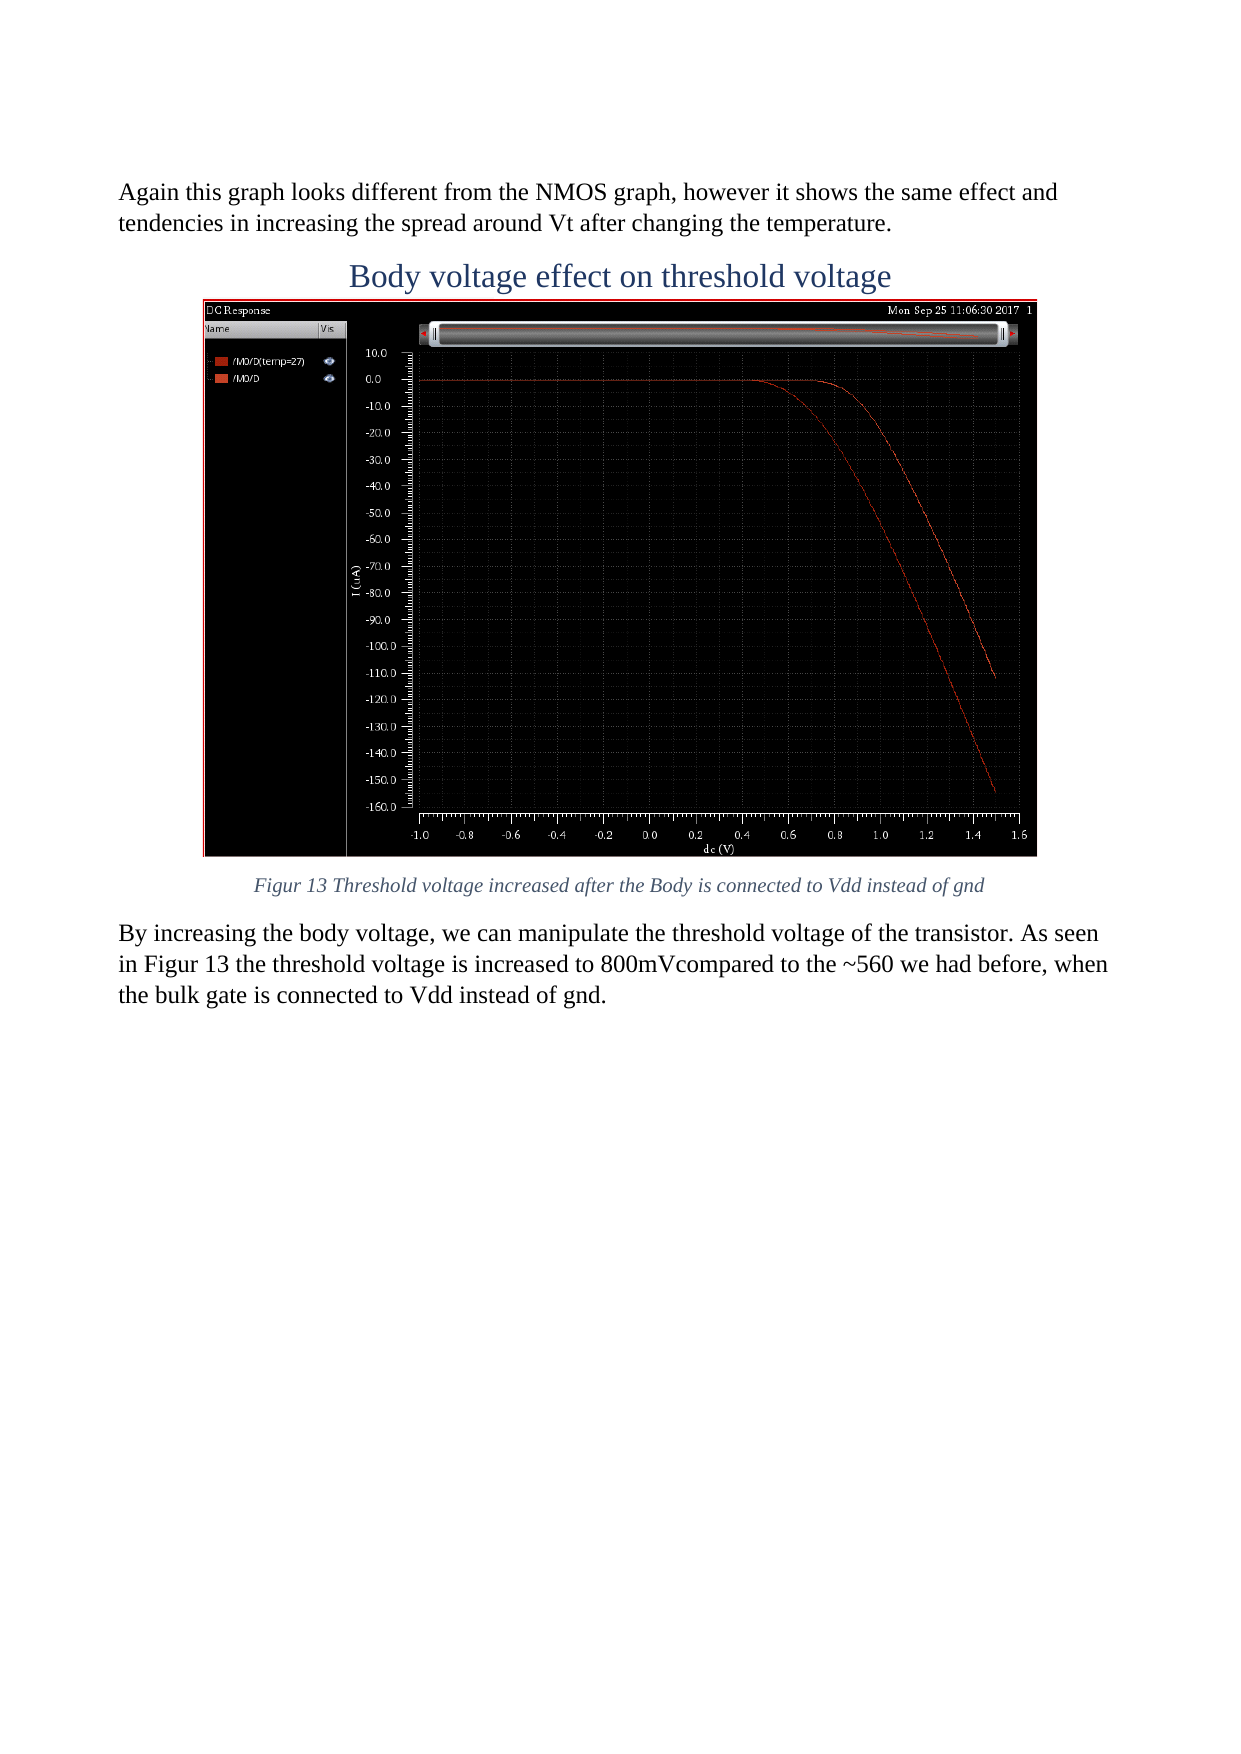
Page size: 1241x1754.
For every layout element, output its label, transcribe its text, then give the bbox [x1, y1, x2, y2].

picture [202, 297, 1038, 857]
text Again this graph looks different from the NMOS graph, however it shows the same effect and tendencies in increasing the spread around Vt after changing the temperature. [118, 177, 1122, 237]
text By increasing the body voltage, we can manipulate the threshold voltage of the transistor. As seen in Figur 13 the threshold voltage is increased to 800mVcompared to the ~560 we had before, when the bulk gate is connected to Vdd instead of gnd. [118, 918, 1122, 1009]
text Body voltage effect on threshold voltage [118, 256, 1122, 294]
text Figur 13 Threshold voltage increased after the Body is connected to Vdd instead of gnd [118, 873, 1122, 897]
